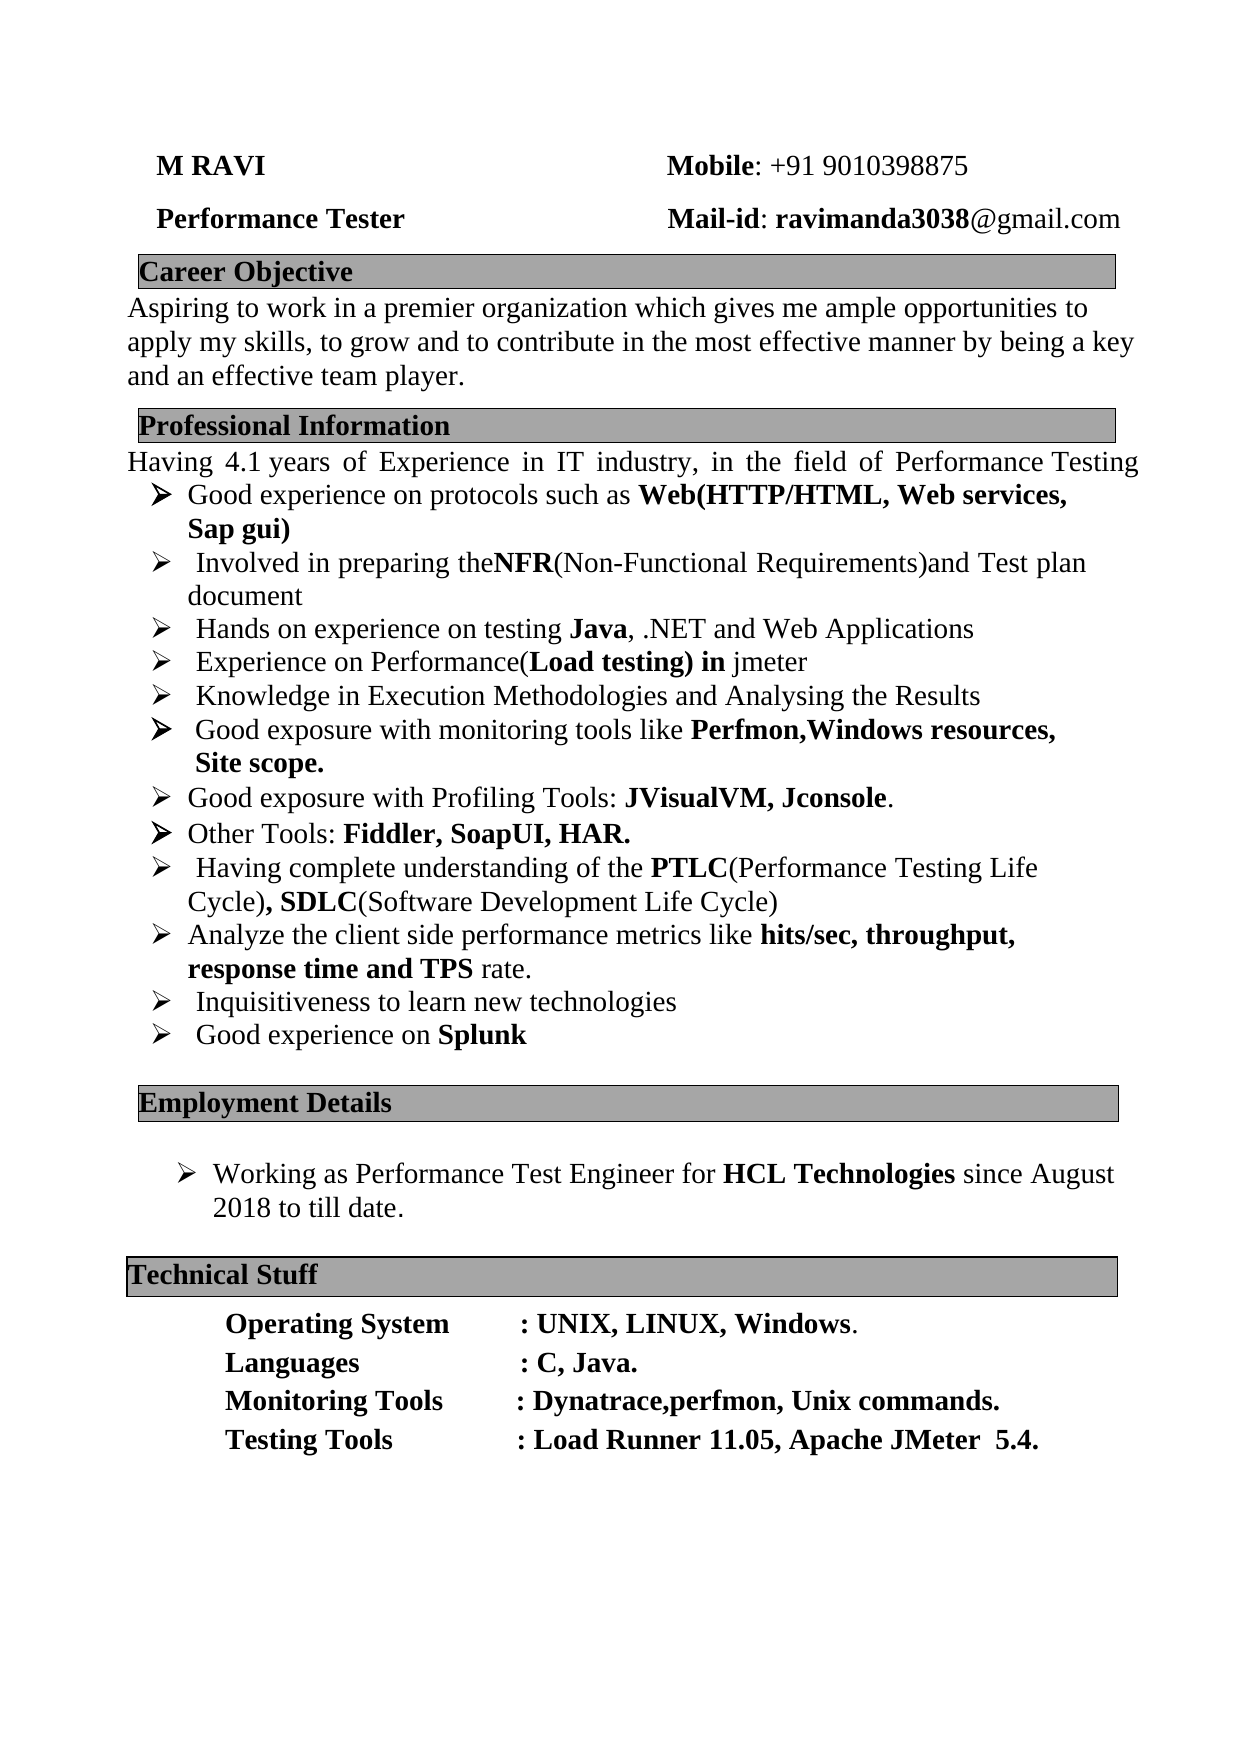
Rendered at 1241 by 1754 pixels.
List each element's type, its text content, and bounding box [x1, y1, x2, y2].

list Knowledge in Execution Methodologies and Analysing the Results [150, 678, 1140, 712]
list Good exposure with Profiling Tools: JVisualVM, Jconsole. [150, 779, 1140, 815]
text M RAVI Mobile: +91 9010398875 [127, 148, 1140, 182]
list Other Tools: Fiddler, SoapUI, HAR. [150, 815, 1140, 850]
subtitle Testing Tools : Load Runner 11.05, Apache JMeter 5.4. [225, 1422, 1140, 1455]
list Good experience on Splunk [150, 1018, 1140, 1052]
list Hands on experience on testing Java, .NET and Web Applications [150, 612, 1140, 645]
text Aspiring to work in a premier organization which gives me ample opportunities to apply my skills, to grow and to contribute in the most effective manner by being a key and an effective team player. [127, 235, 1140, 391]
list Analyze the client side performance metrics like hits/sec, throughput, response time and TPS rate. [150, 917, 1016, 985]
list Inquisitiveness to learn new technologies [150, 985, 1140, 1018]
list Experience on Performance(Load testing) in jmeter [150, 645, 1140, 678]
list Involved in preparing theNFR(Non-Functional Requirements)and Test plan document [150, 545, 1090, 612]
list Working as Performance Test Engineer for HCL Technologies since August 2018 to till date. [175, 1156, 1140, 1223]
list Good exposure with monitoring tools like Perfmon,Windows resources, Site scope. [150, 712, 1057, 779]
list Having complete understanding of the PTLC(Performance Testing Life Cycle), SDLC(Software Development Life Cycle) [150, 850, 1090, 917]
subtitle Operating System : UNIX, LINUX, Windows. Languages : C, Java. [225, 1306, 861, 1378]
list Good experience on protocols such as Web(HTTP/HTML, Web services, Sap gui) [150, 477, 1068, 545]
text Monitoring Tools : Dynatrace,perfmon, Unix commands. [225, 1383, 1140, 1417]
text Performance Tester Mail-id: ravimanda3038@gmail.com [127, 201, 1140, 234]
text Having 4.1 years of Experience in IT industry, in the field of Performance Testing [127, 392, 1140, 477]
